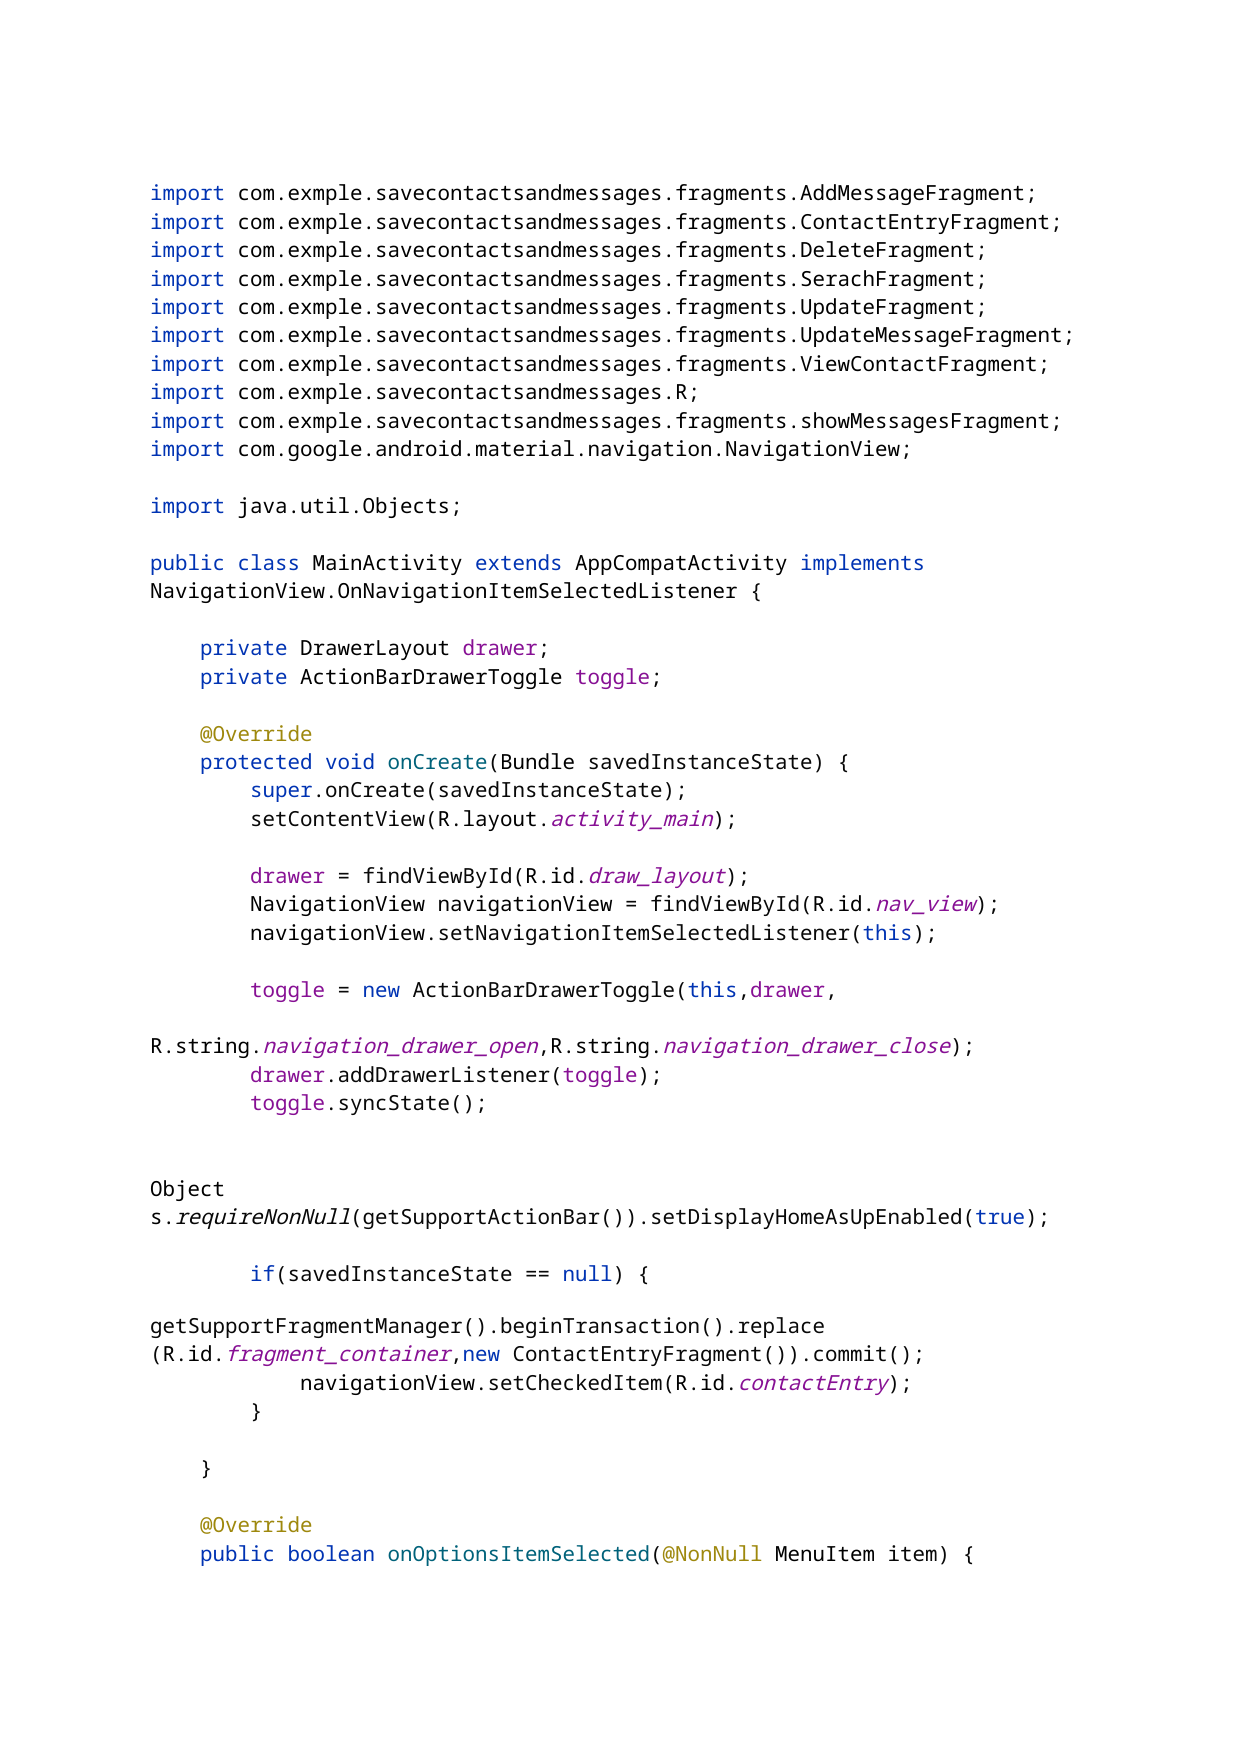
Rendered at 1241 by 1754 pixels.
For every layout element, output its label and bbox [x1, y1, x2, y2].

text [150, 150, 1090, 1596]
